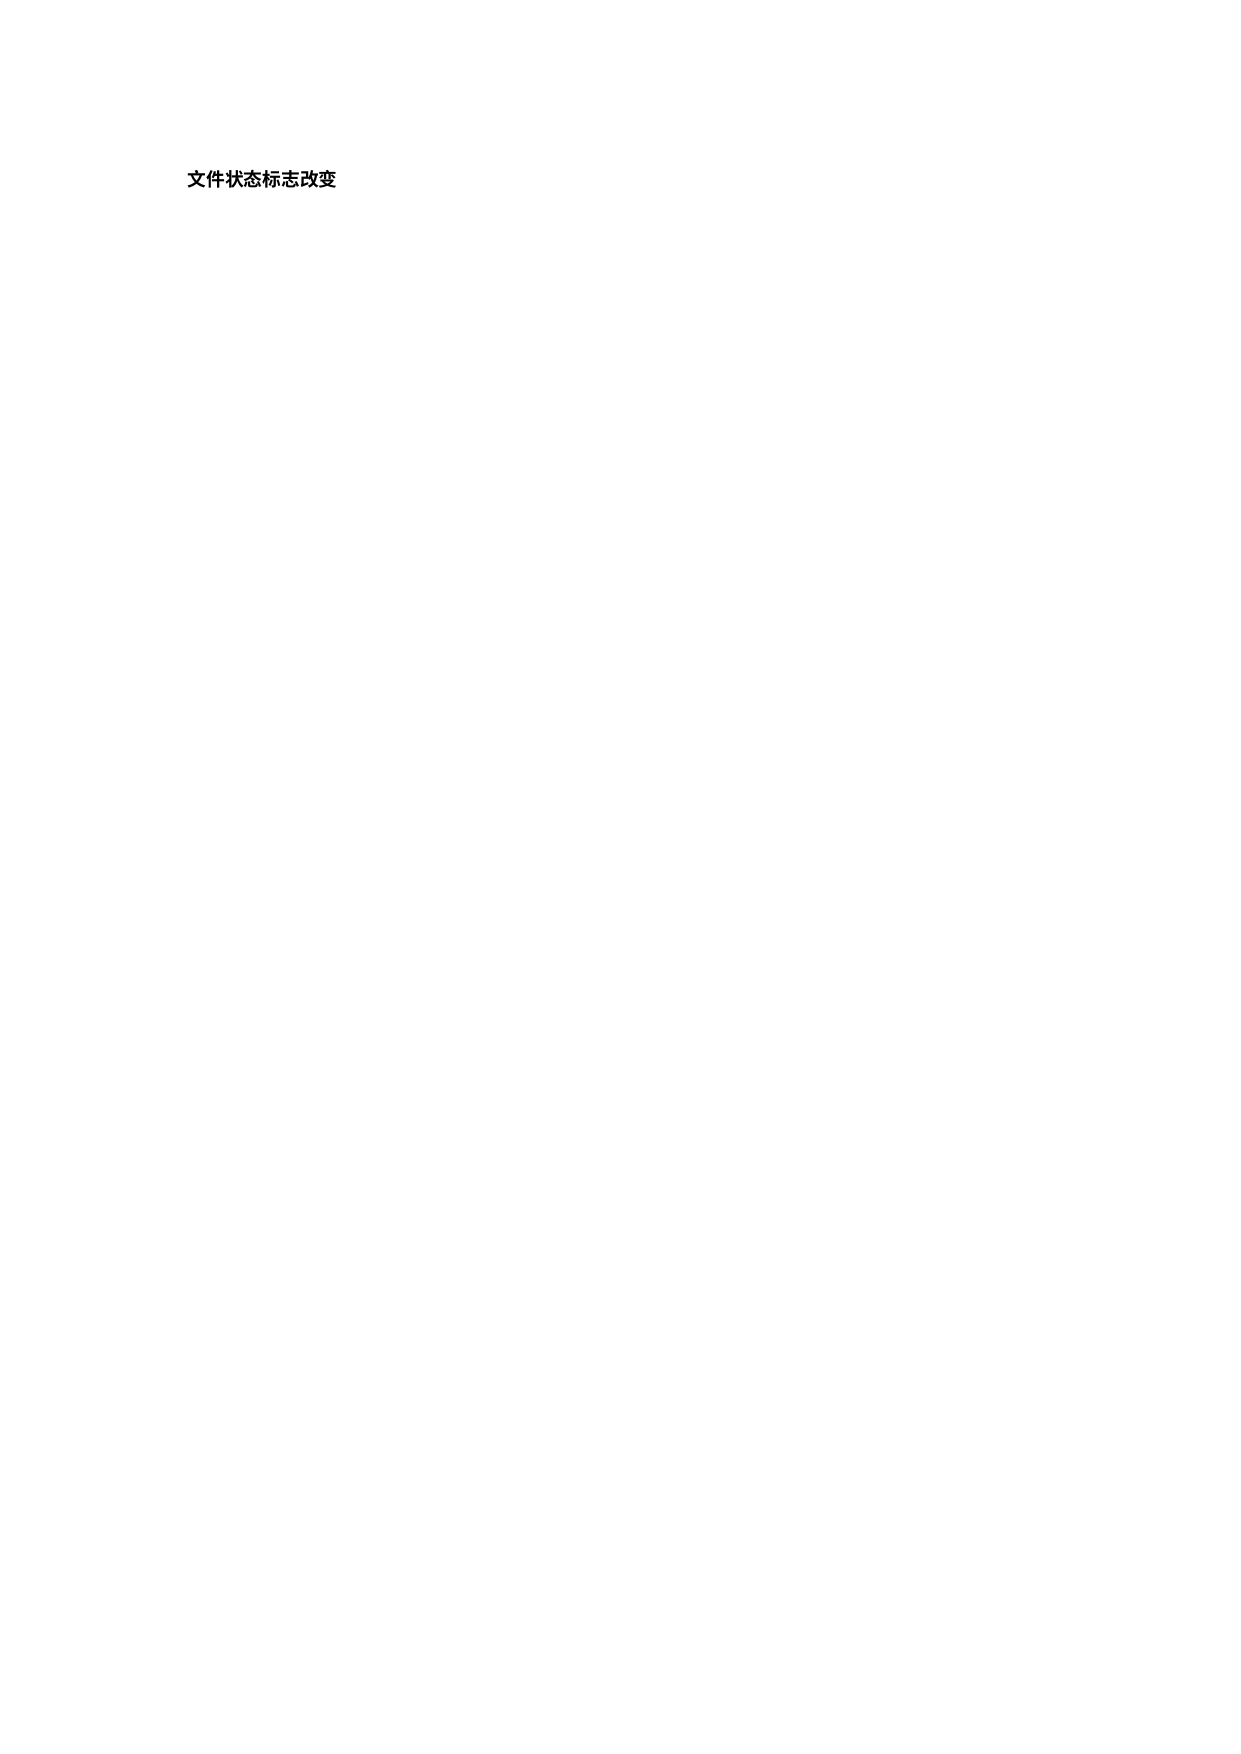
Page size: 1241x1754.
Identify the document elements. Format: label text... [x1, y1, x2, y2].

subtitle 文件状态标志改变 [187, 162, 1053, 194]
